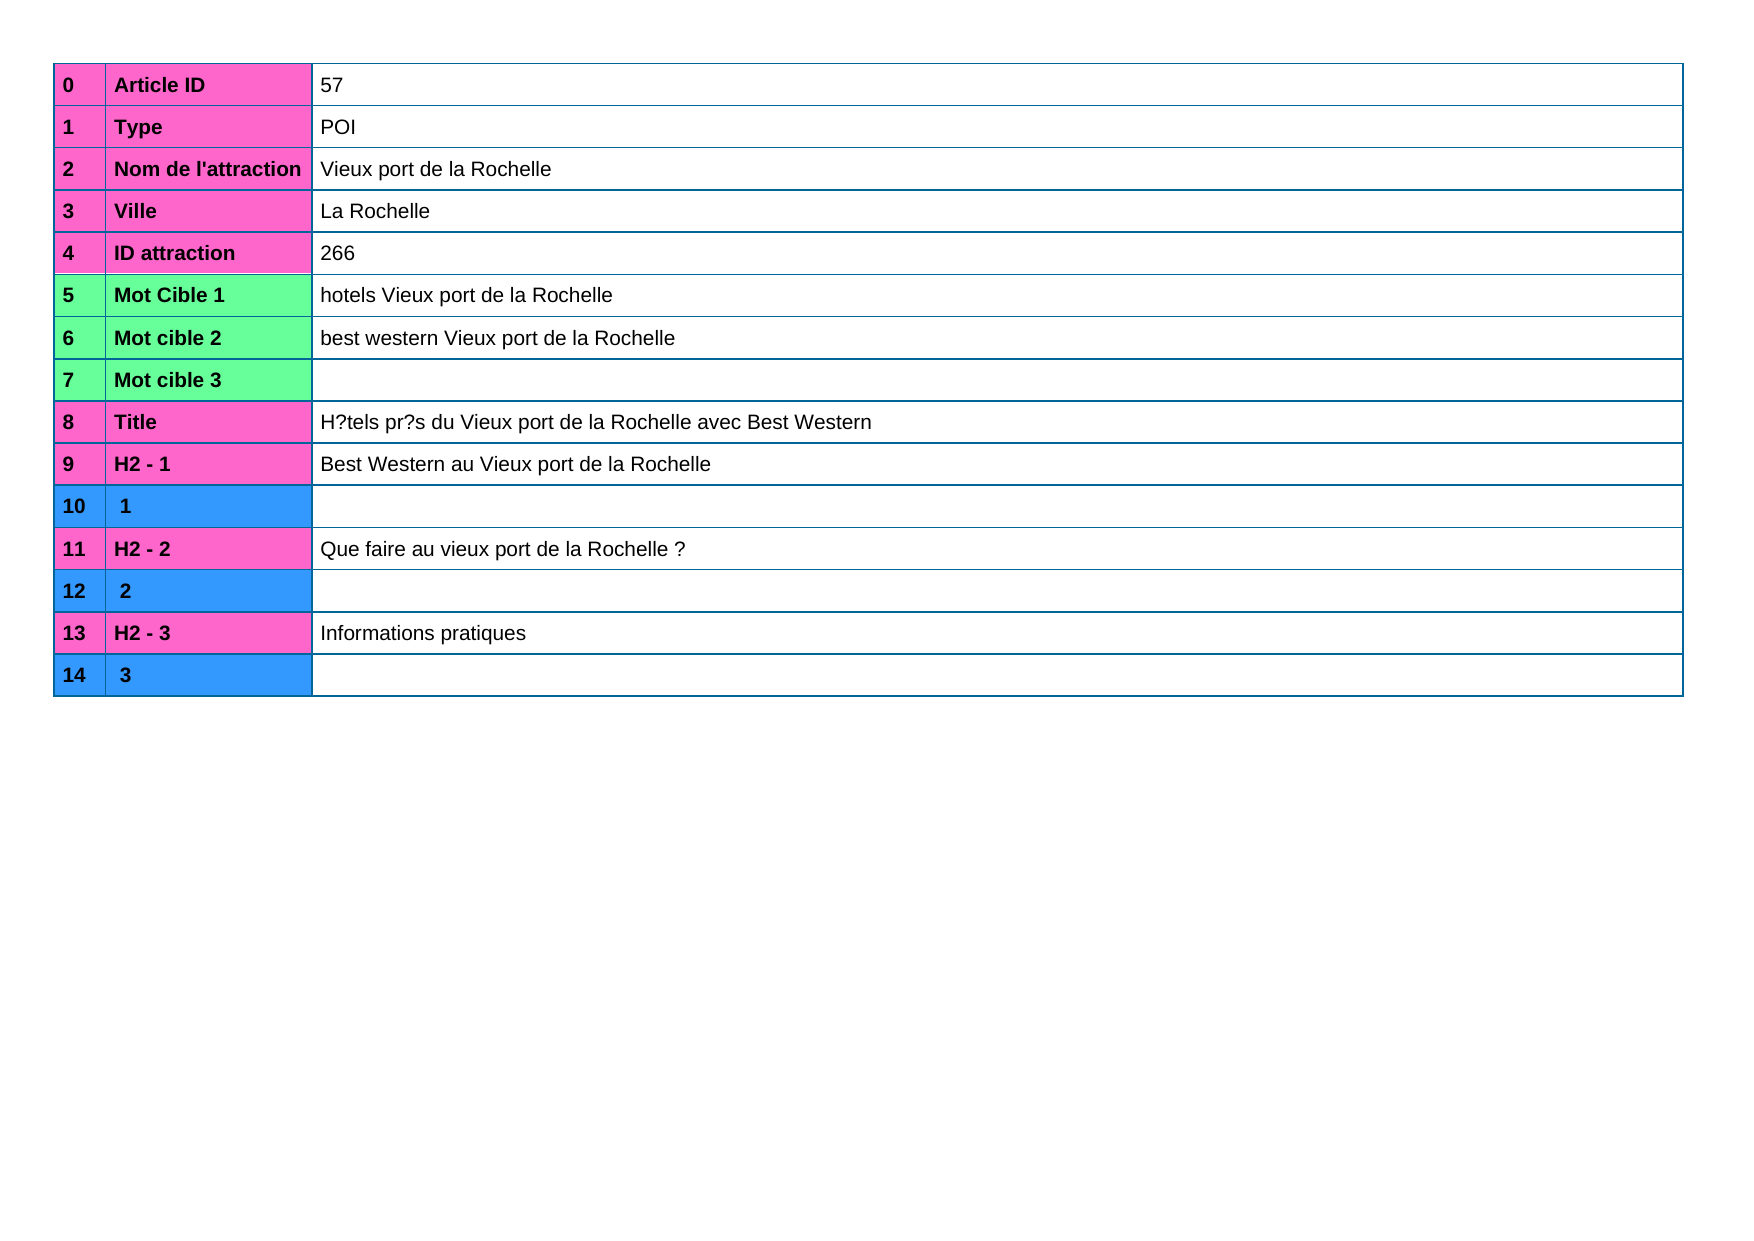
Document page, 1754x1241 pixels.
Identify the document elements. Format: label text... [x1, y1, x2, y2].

table_cell 7 [55, 360, 105, 400]
table_cell Que faire au vieux port de la Rochelle ? [313, 528, 1682, 569]
table_cell Type [106, 106, 311, 147]
table_cell Vieux port de la Rochelle [313, 148, 1682, 189]
table_cell 2 [106, 570, 311, 611]
table_cell 266 [313, 233, 1682, 273]
table_header 57 [313, 64, 1682, 105]
table_cell 1 [106, 486, 311, 527]
table_cell 10 [55, 486, 105, 527]
table_cell Informations pratiques [313, 613, 1682, 653]
table_cell best western Vieux port de la Rochelle [313, 317, 1682, 358]
table_cell Mot Cible 1 [106, 275, 311, 316]
table_cell 3 [55, 191, 105, 231]
table_cell Nom de l'attraction [106, 148, 311, 189]
table_cell H2 - 1 [106, 444, 311, 484]
table_cell H?tels pr?s du Vieux port de la Rochelle avec Best Western [313, 402, 1682, 442]
table_cell 1 [55, 106, 105, 147]
table_cell 9 [55, 444, 105, 484]
table_cell Best Western au Vieux port de la Rochelle [313, 444, 1682, 484]
table_cell [313, 570, 1682, 611]
table_cell 8 [55, 402, 105, 442]
table_cell [313, 360, 1682, 400]
table_header Article ID [106, 64, 311, 105]
table_cell hotels Vieux port de la Rochelle [313, 275, 1682, 316]
table_cell Mot cible 3 [106, 360, 311, 400]
table_cell 12 [55, 570, 105, 611]
table_cell H2 - 3 [106, 613, 311, 653]
table_cell H2 - 2 [106, 528, 311, 569]
table_cell [313, 655, 1682, 695]
table_cell 4 [55, 233, 105, 273]
table_cell ID attraction [106, 233, 311, 273]
table_cell [313, 486, 1682, 527]
table_cell 2 [55, 148, 105, 189]
table_cell Ville [106, 191, 311, 231]
table_cell 5 [55, 275, 105, 316]
table_cell 6 [55, 317, 105, 358]
table_cell POI [313, 106, 1682, 147]
table_cell 11 [55, 528, 105, 569]
table_cell 14 [55, 655, 105, 695]
table_cell Title [106, 402, 311, 442]
table_header 0 [55, 64, 105, 105]
table_cell La Rochelle [313, 191, 1682, 231]
table_cell 13 [55, 613, 105, 653]
table_cell Mot cible 2 [106, 317, 311, 358]
table_cell 3 [106, 655, 311, 695]
